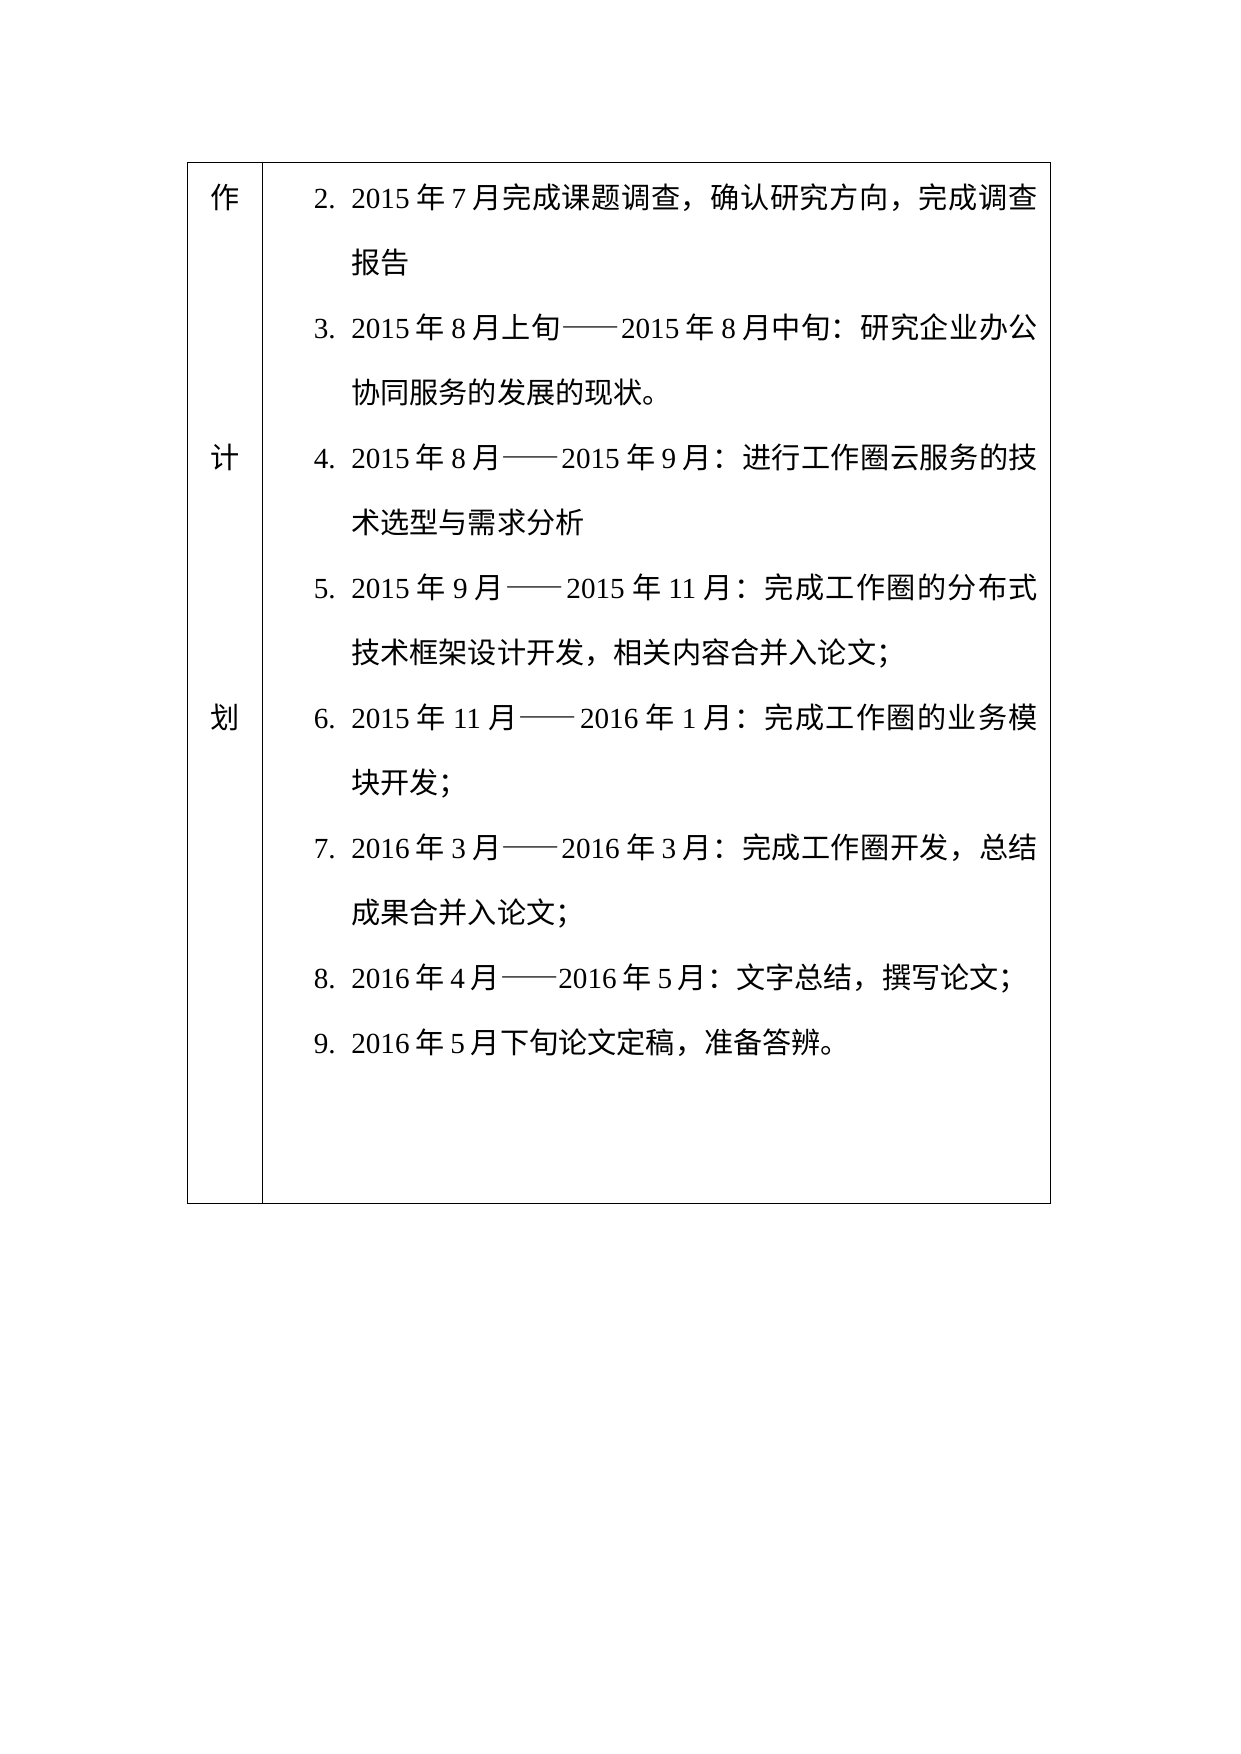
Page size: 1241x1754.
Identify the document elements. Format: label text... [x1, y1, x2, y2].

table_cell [263, 163, 1050, 1203]
table_cell 论 文 工 作 计 划 [188, 163, 262, 1203]
